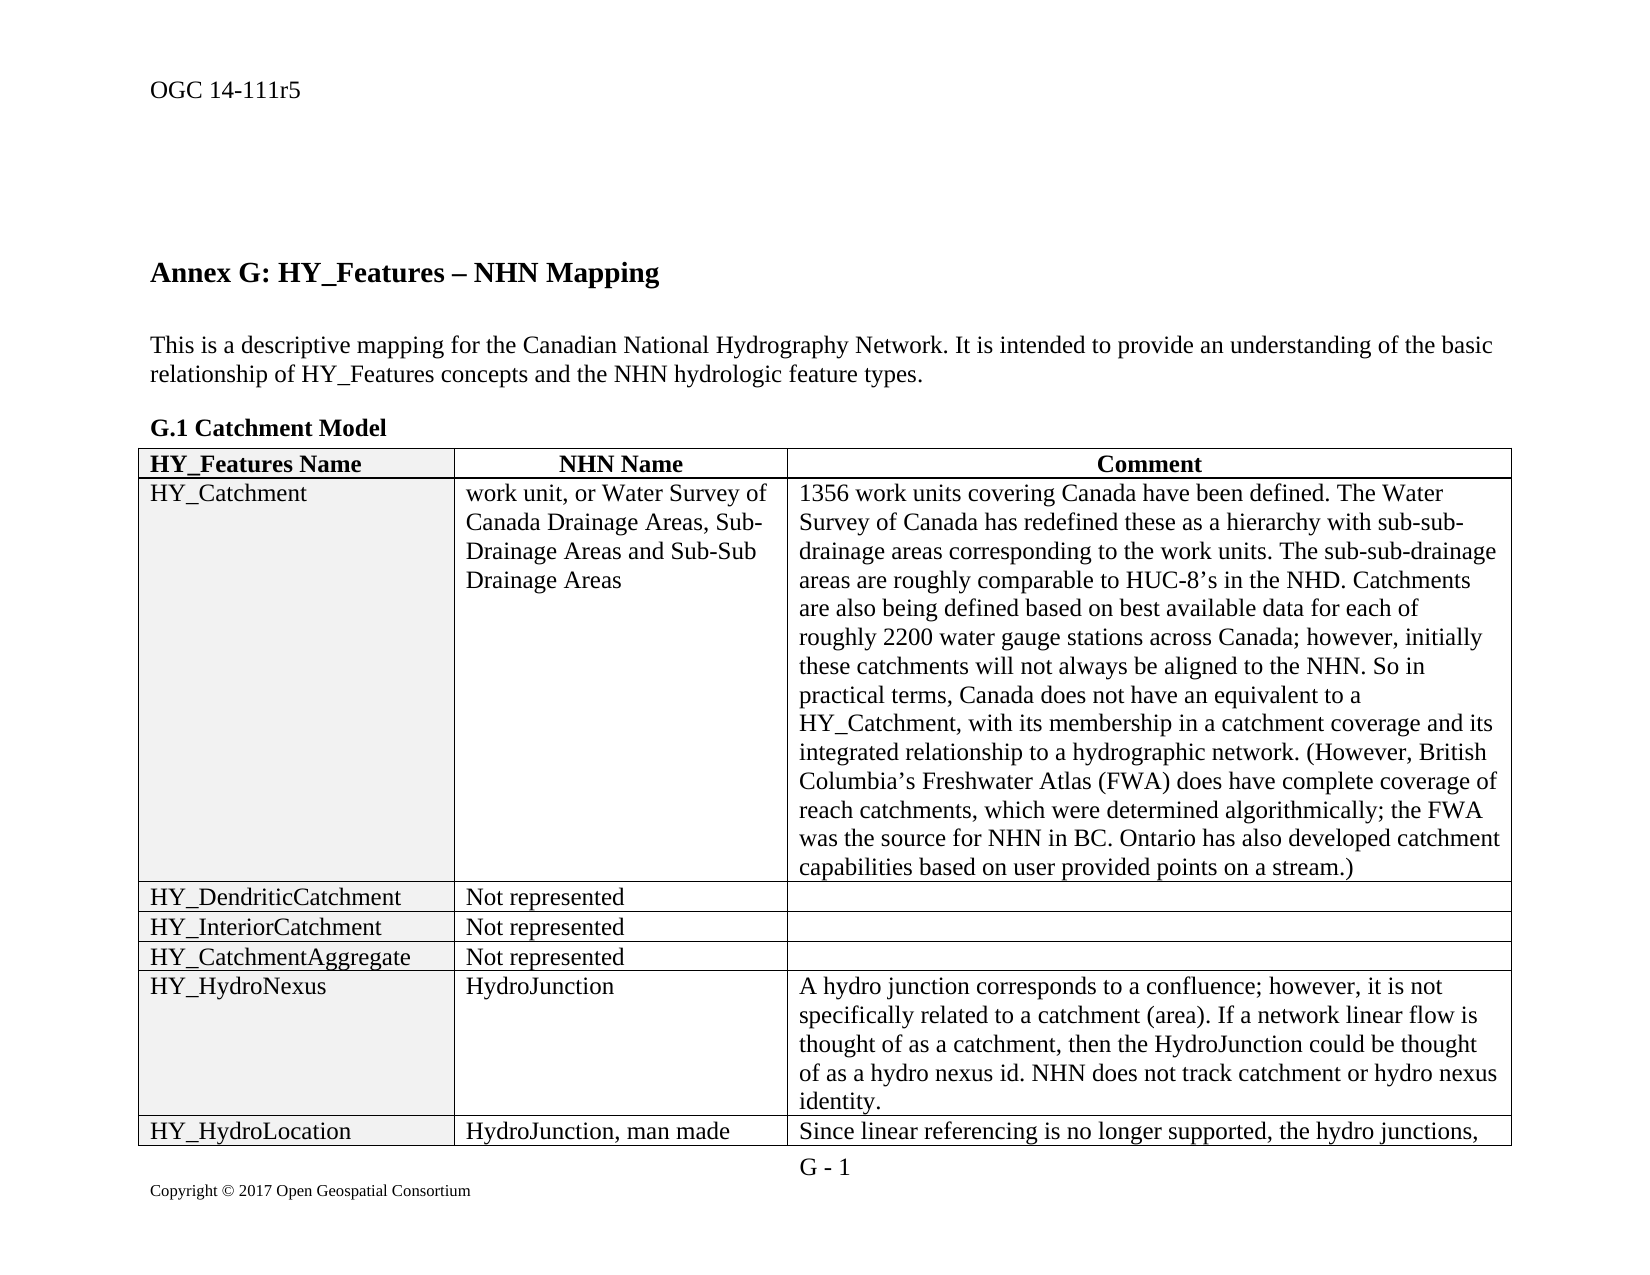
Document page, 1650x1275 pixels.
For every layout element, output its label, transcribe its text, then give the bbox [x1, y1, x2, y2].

subtitle G.1 Catchment Model [150, 413, 1500, 441]
table_cell [788, 942, 1511, 970]
table_cell [788, 882, 1511, 911]
table_cell A hydro junction corresponds to a confluence; however, it is not specifically related to a catchment (area). If a network linear flow is thought of as a catchment, then the HydroJunction could be thought of as a hydro nexus id. NHN does not track catchment or hydro nexus identity. [788, 971, 1511, 1115]
table_cell 1356 work units covering Canada have been defined. The Water Survey of Canada has redefined these as a hierarchy with sub-sub-drainage areas corresponding to the work units. The sub-sub-drainage areas are roughly comparable to HUC-8’s in the NHD. Catchments are also being defined based on best available data for each of roughly 2200 water gauge stations across Canada; however, initially these catchments will not always be aligned to the NHN. So in practical terms, Canada does not have an equivalent to a HY_Catchment, with its membership in a catchment coverage and its integrated relationship to a hydrographic network. (However, British Columbia’s Freshwater Atlas (FWA) does have complete coverage of reach catchments, which were determined algorithmically; the FWA was the source for NHN in BC. Ontario has also developed catchment capabilities based on user provided points on a stream.) [788, 479, 1511, 881]
subtitle Annex G: HY_Features – NHN Mapping [150, 255, 1500, 288]
table_cell HydroJunction, man made feature and obstacle. [455, 1116, 787, 1145]
table_cell HY_HydroNexus [139, 971, 454, 1115]
table_cell HY_Catchment [139, 479, 454, 881]
table_cell [788, 912, 1511, 941]
table_cell HY_CatchmentAggregate [139, 942, 454, 970]
table_cell HydroJunction [455, 971, 787, 1115]
table_cell work unit, or Water Survey of Canada Drainage Areas, Sub-Drainage Areas and Sub-Sub Drainage Areas [455, 479, 787, 881]
table_cell Not represented [455, 882, 787, 911]
table_header HY_Features Name [139, 449, 454, 477]
table_cell HY_InteriorCatchment [139, 912, 454, 941]
table_cell HY_DendriticCatchment [139, 882, 454, 911]
table_header NHN Name [455, 449, 787, 477]
table_cell HY_HydroLocation [139, 1116, 454, 1145]
text This is a descriptive mapping for the Canadian National Hydrography Network. It is intended to provide an understanding of the basic relationship of HY_Features concepts and the NHN hydrologic feature types. [150, 330, 1500, 388]
table_cell Not represented [455, 942, 787, 970]
table_header Comment [788, 449, 1511, 477]
table_cell Not represented [455, 912, 787, 941]
